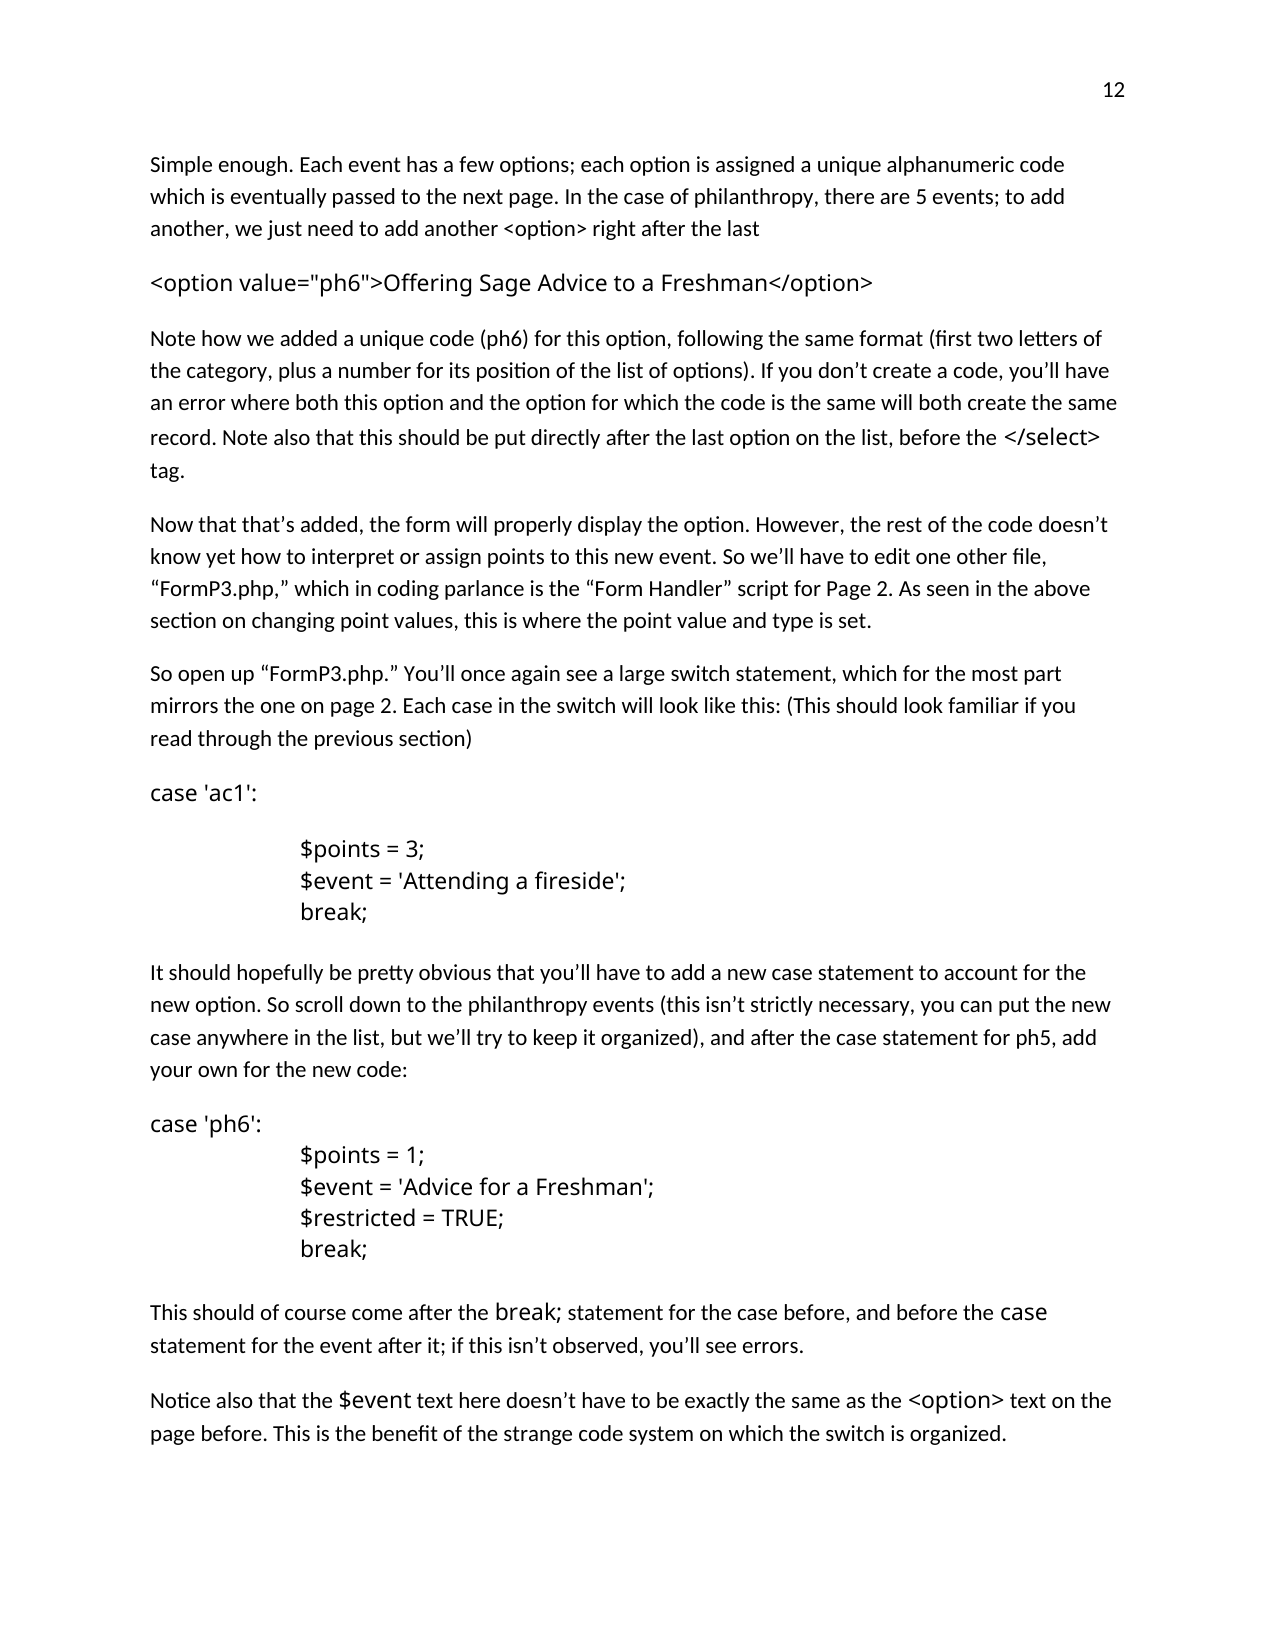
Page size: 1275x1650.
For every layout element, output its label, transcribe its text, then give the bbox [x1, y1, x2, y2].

text case 'ac1': [150, 777, 1125, 808]
text It should hopefully be pretty obvious that you’ll have to add a new case statement to account for the new option. So scroll down to the philanthropy events (this isn’t strictly necessary, you can put the new case anywhere in the list, but we’ll try to keep it organized), and after the case statement for ph5, add your own for the new code: [150, 958, 1125, 1083]
text $points = 1; [150, 1139, 1125, 1171]
text $event = 'Advice for a Freshman'; [150, 1171, 1125, 1202]
text $restricted = TRUE; [150, 1202, 1125, 1233]
text Now that that’s added, the form will properly display the option. However, the rest of the code doesn’t know yet how to interpret or assign points to this new event. So we’ll have to edit one other file, “FormP3.php,” which in coding parlance is the “Form Handler” script for Page 2. As seen in the above section on changing point values, this is where the point value and type is set. [150, 510, 1125, 634]
text $event = 'Attending a fireside'; [150, 865, 1125, 896]
text This should of course come after the break; statement for the case before, and before the case statement for the event after it; if this isn’t observed, you’ll see errors. [150, 1296, 1125, 1359]
text Simple enough. Each event has a few options; each option is assigned a unique alphanumeric code which is eventually passed to the next page. In the case of philanthropy, there are 5 events; to add another, we just need to add another <option> right after the last [150, 150, 1125, 242]
text Notice also that the $event text here doesn’t have to be exactly the same as the <option> text on the page before. This is the benefit of the strange code system on which the switch is organized. [150, 1384, 1125, 1447]
text break; [150, 896, 1125, 927]
text $points = 3; [150, 833, 1125, 865]
text Note how we added a unique code (ph6) for this option, following the same format (first two letters of the category, plus a number for its position of the list of options). If you don’t create a code, you’ll have an error where both this option and the option for which the code is the same will both create the same record. Note also that this should be put directly after the last option on the list, before the </select> tag. [150, 324, 1125, 485]
text So open up “FormP3.php.” You’ll once again see a large switch statement, which for the most part mirrors the one on page 2. Each case in the switch will look like this: (This should look familiar if you read through the previous section) [150, 659, 1125, 752]
text <option value="ph6">Offering Sage Advice to a Freshman</option> [150, 267, 1125, 299]
text break; [150, 1233, 1125, 1264]
text case 'ph6': [150, 1108, 1125, 1139]
